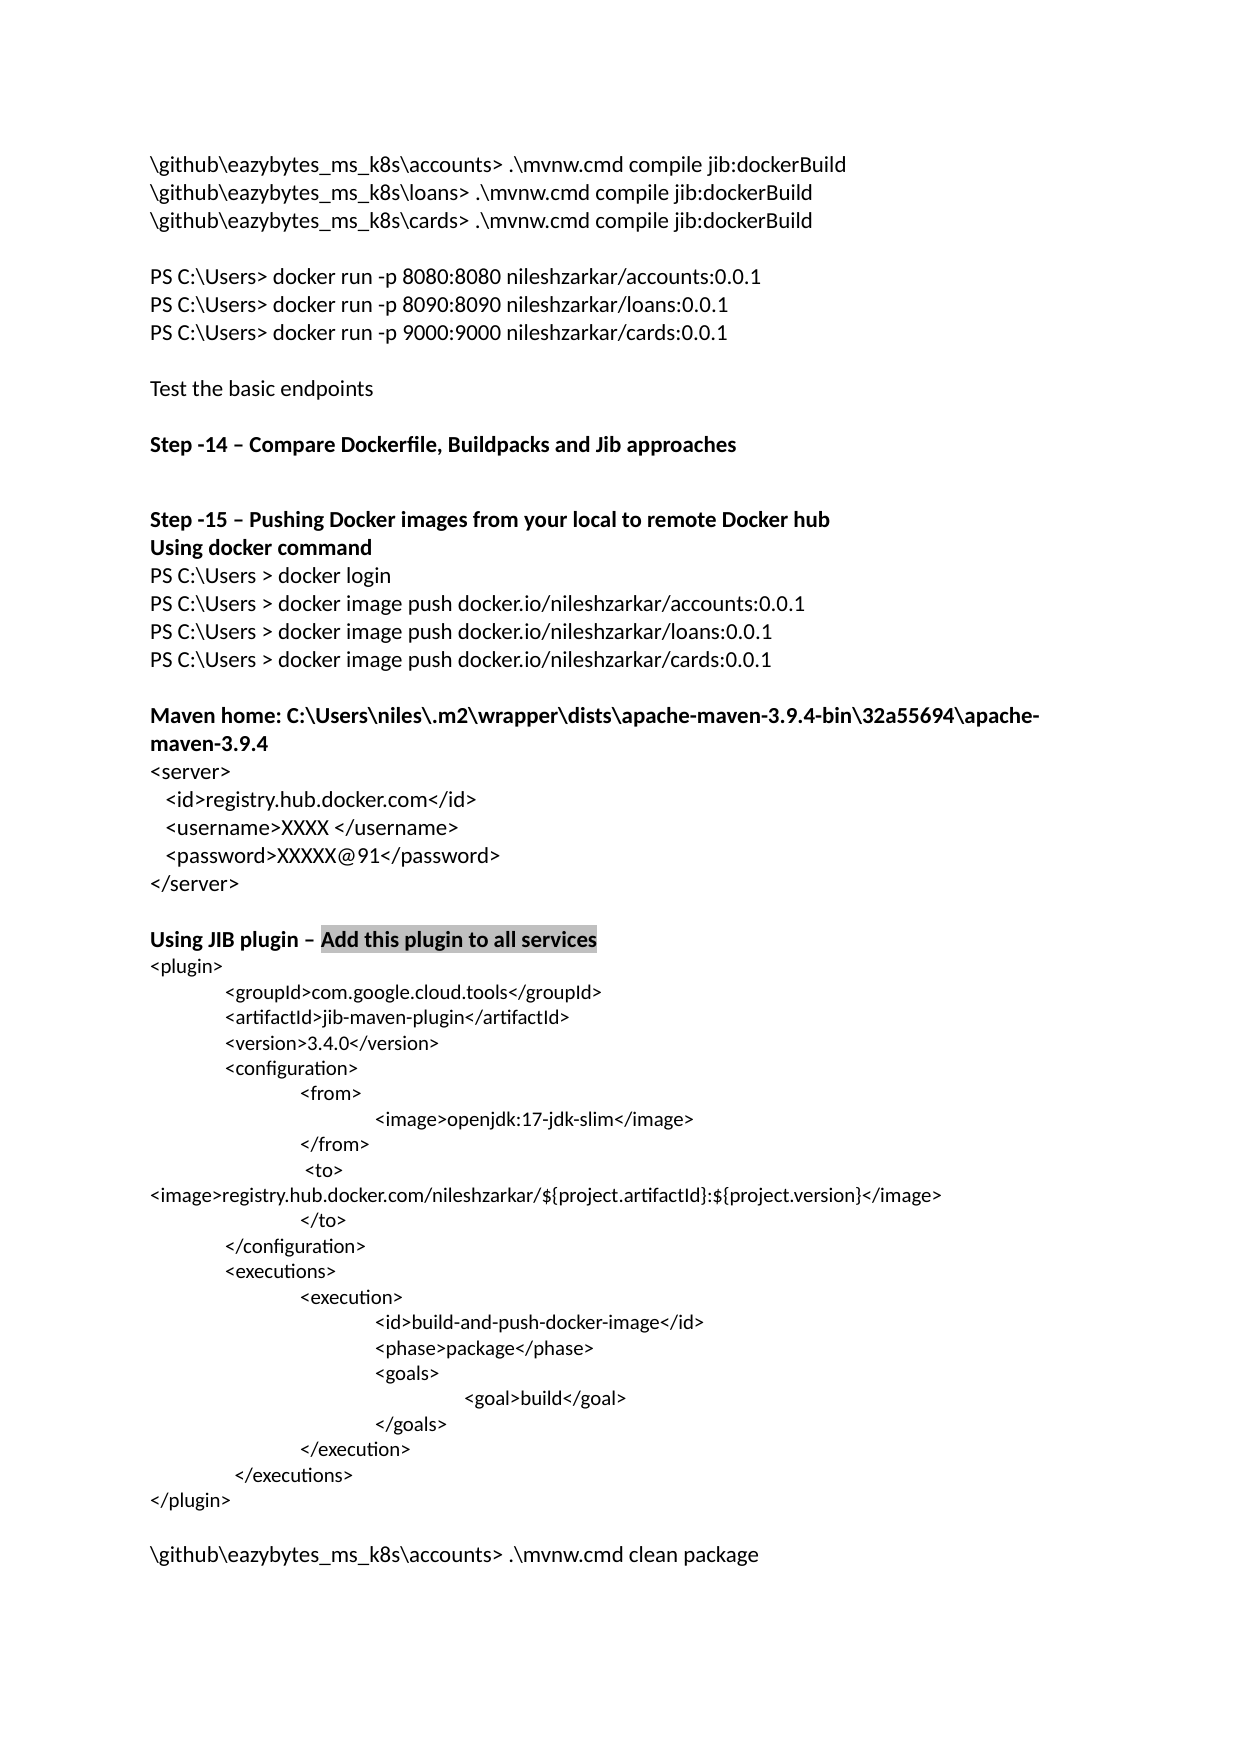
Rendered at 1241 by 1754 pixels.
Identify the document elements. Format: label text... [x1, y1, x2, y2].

text <executions> [150, 1258, 1090, 1284]
text </from> [150, 1131, 1090, 1157]
text </server> [150, 869, 1090, 897]
text <image>registry.hub.docker.com/nileshzarkar/${project.artifactId}:${project.version}</image> [150, 1182, 1090, 1208]
text \github\eazybytes_ms_k8s\accounts> .\mvnw.cmd clean package [150, 1541, 1090, 1569]
text <execution> [150, 1284, 1090, 1309]
text <configuration> [150, 1055, 1090, 1081]
text Step -14 – Compare Dockerfile, Buildpacks and Jib approaches [150, 430, 1090, 458]
text <password>XXXXX@91</password> [150, 841, 1090, 869]
text PS C:\Users > docker image push docker.io/nileshzarkar/cards:0.0.1 Maven home: C:\Users\niles\.m2\wrapper\dists\apache-maven-3.9.4-bin\32a55694\apache-maven-3.9.4 [150, 645, 1090, 757]
text <to> [150, 1157, 1090, 1182]
text </goals> [150, 1411, 1090, 1436]
text </configuration> [150, 1233, 1090, 1258]
text <image>openjdk:17-jdk-slim</image> [150, 1106, 1090, 1131]
text <from> [150, 1081, 1090, 1106]
text </execution> [150, 1436, 1090, 1462]
text </plugin> [150, 1487, 1090, 1541]
text PS C:\Users > docker image push docker.io/nileshzarkar/accounts:0.0.1 PS C:\Users > docker image push docker.io/nileshzarkar/loans:0.0.1 [150, 589, 1090, 645]
text <phase>package</phase> [150, 1335, 1090, 1360]
text <groupId>com.google.cloud.tools</groupId> [150, 979, 1090, 1004]
text </to> [150, 1208, 1090, 1233]
text <id>build-and-push-docker-image</id> [150, 1309, 1090, 1335]
text Step -15 – Pushing Docker images from your local to remote Docker hub [150, 505, 1090, 533]
text <username>XXXX </username> [150, 813, 1090, 841]
text Using docker command PS C:\Users > docker login [150, 533, 1090, 589]
text </executions> [150, 1462, 1090, 1487]
text Using JIB plugin – Add this plugin to all services <plugin> [150, 925, 1090, 979]
text <id>registry.hub.docker.com</id> [150, 785, 1090, 813]
text <server> [150, 757, 1090, 785]
text <goal>build</goal> [150, 1386, 1090, 1411]
text <artifactId>jib-maven-plugin</artifactId> [150, 1004, 1090, 1030]
text <version>3.4.0</version> [150, 1030, 1090, 1055]
text <goals> [150, 1360, 1090, 1386]
